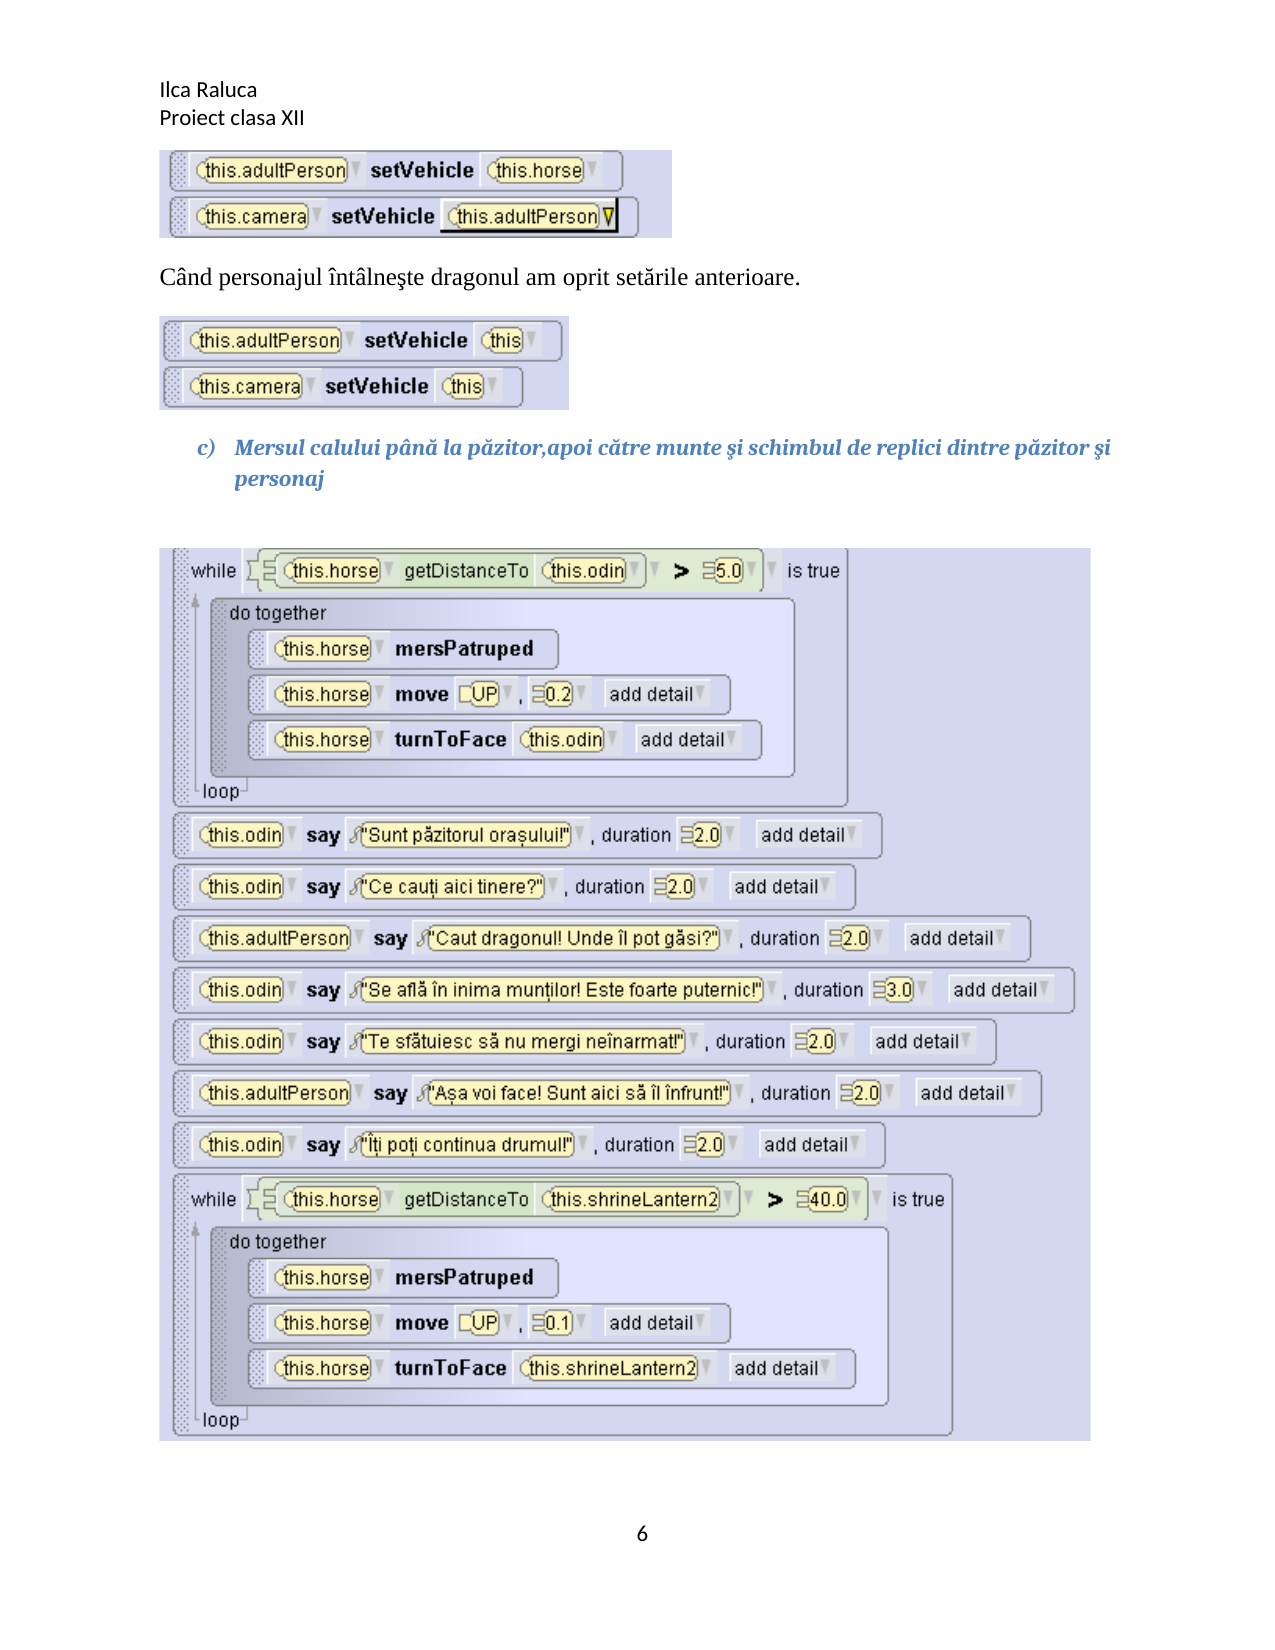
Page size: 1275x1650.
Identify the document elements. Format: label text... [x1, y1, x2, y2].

picture [159, 150, 672, 238]
subtitle Mersul calului până la păzitor,apoi către munte şi schimbul de replici dintre păzitor şi personaj [197, 435, 1125, 492]
picture [159, 316, 569, 410]
text Când personajul întâlneşte dragonul am oprit setările anterioare. [159, 262, 1125, 291]
picture [159, 548, 1091, 1441]
